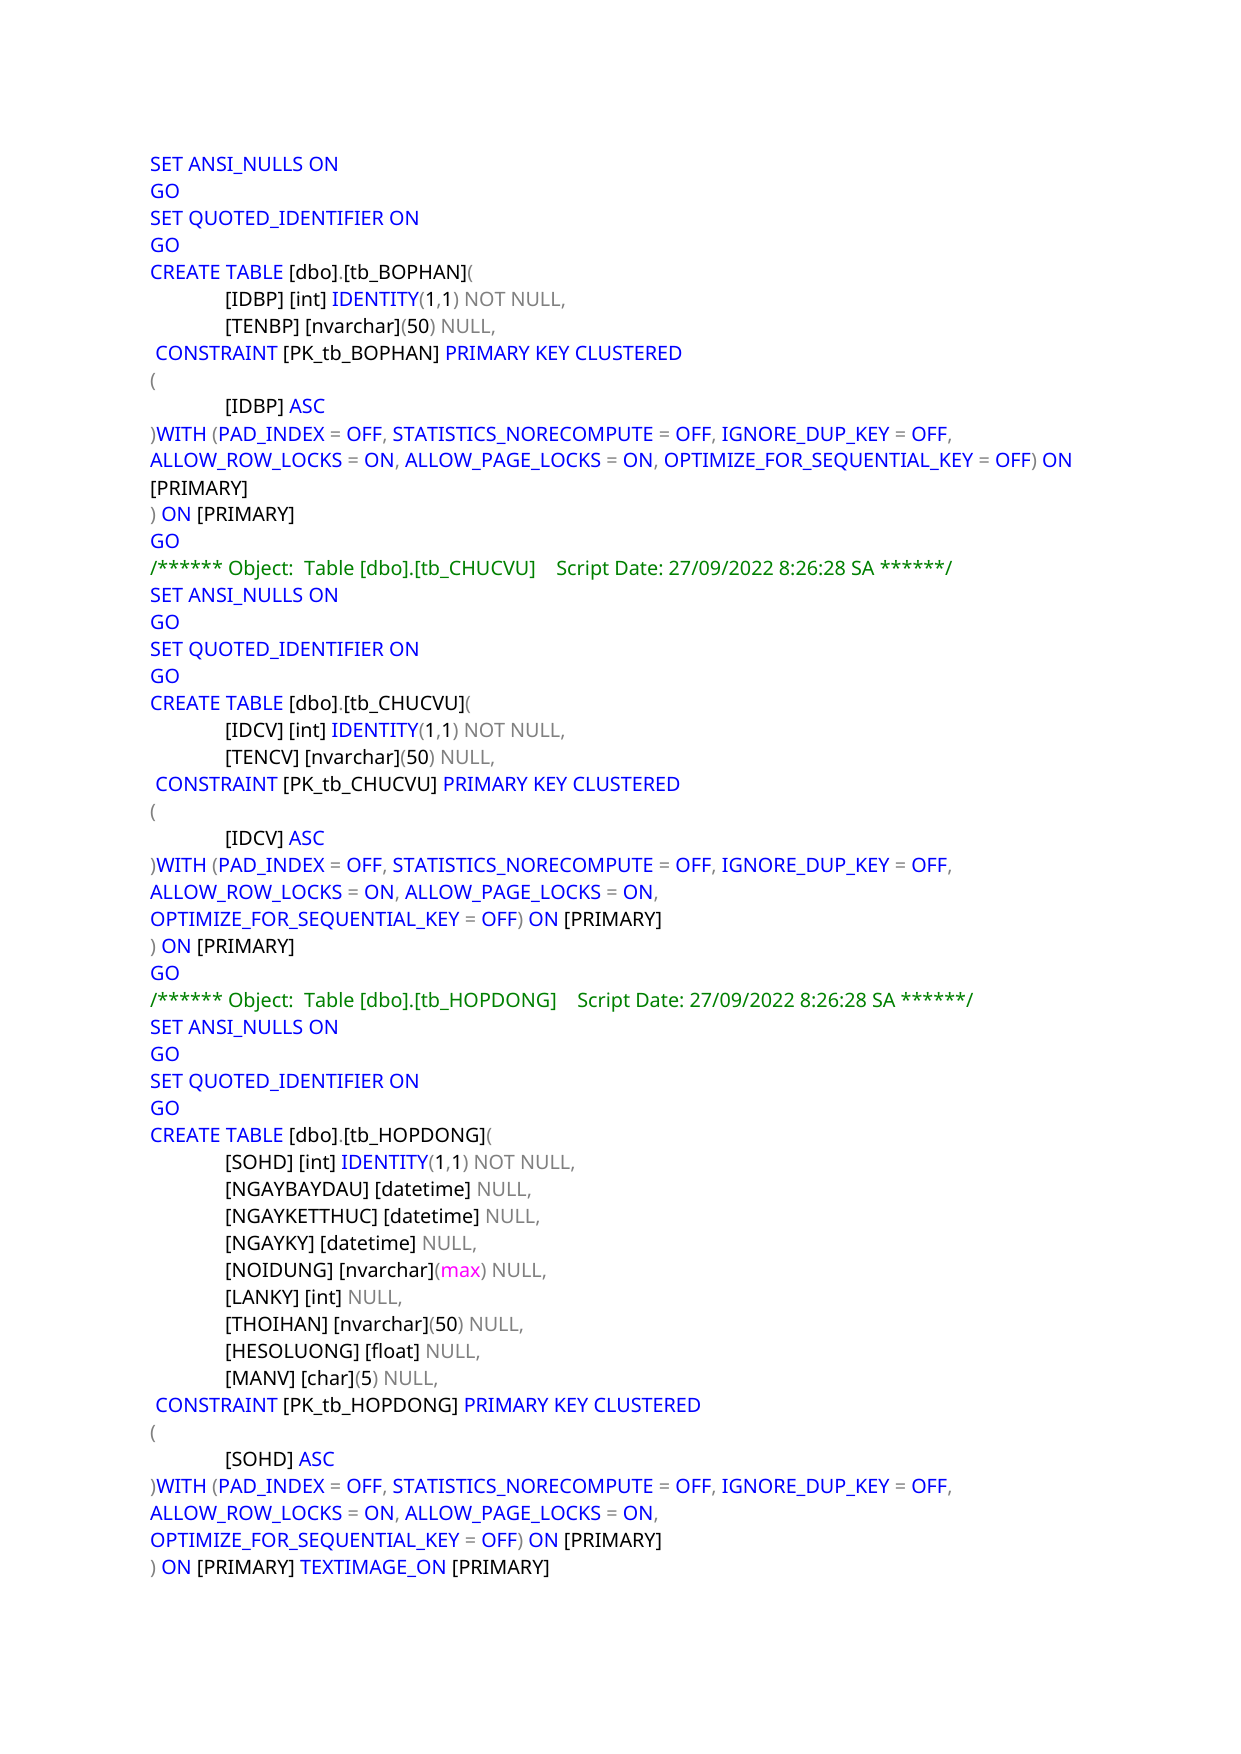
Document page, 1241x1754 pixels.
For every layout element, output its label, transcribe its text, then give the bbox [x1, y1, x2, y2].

text [IDCV] [int] IDENTITY(1,1) NOT NULL, [150, 717, 1090, 743]
text [NGAYKY] [datetime] NULL, [150, 1229, 1090, 1256]
text [NGAYKETTHUC] [datetime] NULL, [150, 1202, 1090, 1229]
text OPTIMIZE_FOR_SEQUENTIAL_KEY = OFF) ON [PRIMARY] [150, 1526, 1090, 1553]
text /****** Object: Table [dbo].[tb_HOPDONG] Script Date: 27/09/2022 8:26:28 SA ******/ [150, 986, 1090, 1013]
text CONSTRAINT [PK_tb_CHUCVU] PRIMARY KEY CLUSTERED [150, 771, 1090, 797]
text /****** Object: Table [dbo].[tb_CHUCVU] Script Date: 27/09/2022 8:26:28 SA ******/ [150, 555, 1090, 582]
text SET QUOTED_IDENTIFIER ON [150, 204, 1090, 231]
text [MANV] [char](5) NULL, [150, 1364, 1090, 1391]
text CREATE TABLE [dbo].[tb_HOPDONG]( [150, 1121, 1090, 1148]
text SET ANSI_NULLS ON [150, 1013, 1090, 1040]
text [TENBP] [nvarchar](50) NULL, [150, 312, 1090, 339]
text [SOHD] ASC [150, 1445, 1090, 1472]
text GO [150, 959, 1090, 986]
text [IDCV] ASC [150, 824, 1090, 851]
text ( [150, 797, 1090, 824]
text [SOHD] [int] IDENTITY(1,1) NOT NULL, [150, 1148, 1090, 1175]
text [THOIHAN] [nvarchar](50) NULL, [150, 1310, 1090, 1337]
text SET ANSI_NULLS ON [150, 582, 1090, 609]
text )WITH (PAD_INDEX = OFF, STATISTICS_NORECOMPUTE = OFF, IGNORE_DUP_KEY = OFF, ALLOW_ROW_LOCKS = ON, ALLOW_PAGE_LOCKS = ON, [150, 1472, 1090, 1526]
text GO [150, 231, 1090, 258]
text CREATE TABLE [dbo].[tb_CHUCVU]( [150, 689, 1090, 717]
text GO [150, 1094, 1090, 1121]
text GO [150, 528, 1090, 555]
text [LANKY] [int] NULL, [150, 1283, 1090, 1310]
text ) ON [PRIMARY] [150, 932, 1090, 959]
text [IDBP] ASC [150, 393, 1090, 420]
text ( [150, 366, 1090, 393]
text )WITH (PAD_INDEX = OFF, STATISTICS_NORECOMPUTE = OFF, IGNORE_DUP_KEY = OFF, ALLOW_ROW_LOCKS = ON, ALLOW_PAGE_LOCKS = ON, [150, 851, 1090, 905]
text SET QUOTED_IDENTIFIER ON [150, 1067, 1090, 1094]
text GO [150, 663, 1090, 689]
text GO [150, 177, 1090, 204]
text ) ON [PRIMARY] TEXTIMAGE_ON [PRIMARY] [150, 1553, 1090, 1580]
text [NOIDUNG] [nvarchar](max) NULL, [150, 1256, 1090, 1283]
text [HESOLUONG] [float] NULL, [150, 1337, 1090, 1364]
text [NGAYBAYDAU] [datetime] NULL, [150, 1175, 1090, 1202]
text [IDBP] [int] IDENTITY(1,1) NOT NULL, [150, 285, 1090, 312]
text CONSTRAINT [PK_tb_HOPDONG] PRIMARY KEY CLUSTERED [150, 1391, 1090, 1418]
text GO [150, 609, 1090, 636]
text ) ON [PRIMARY] [150, 501, 1090, 528]
text SET ANSI_NULLS ON [150, 150, 1090, 177]
text OPTIMIZE_FOR_SEQUENTIAL_KEY = OFF) ON [PRIMARY] [150, 905, 1090, 932]
text SET QUOTED_IDENTIFIER ON [150, 636, 1090, 663]
text [TENCV] [nvarchar](50) NULL, [150, 743, 1090, 771]
text ( [150, 1418, 1090, 1445]
text CONSTRAINT [PK_tb_BOPHAN] PRIMARY KEY CLUSTERED [150, 339, 1090, 366]
text CREATE TABLE [dbo].[tb_BOPHAN]( [150, 258, 1090, 285]
text GO [150, 1040, 1090, 1067]
